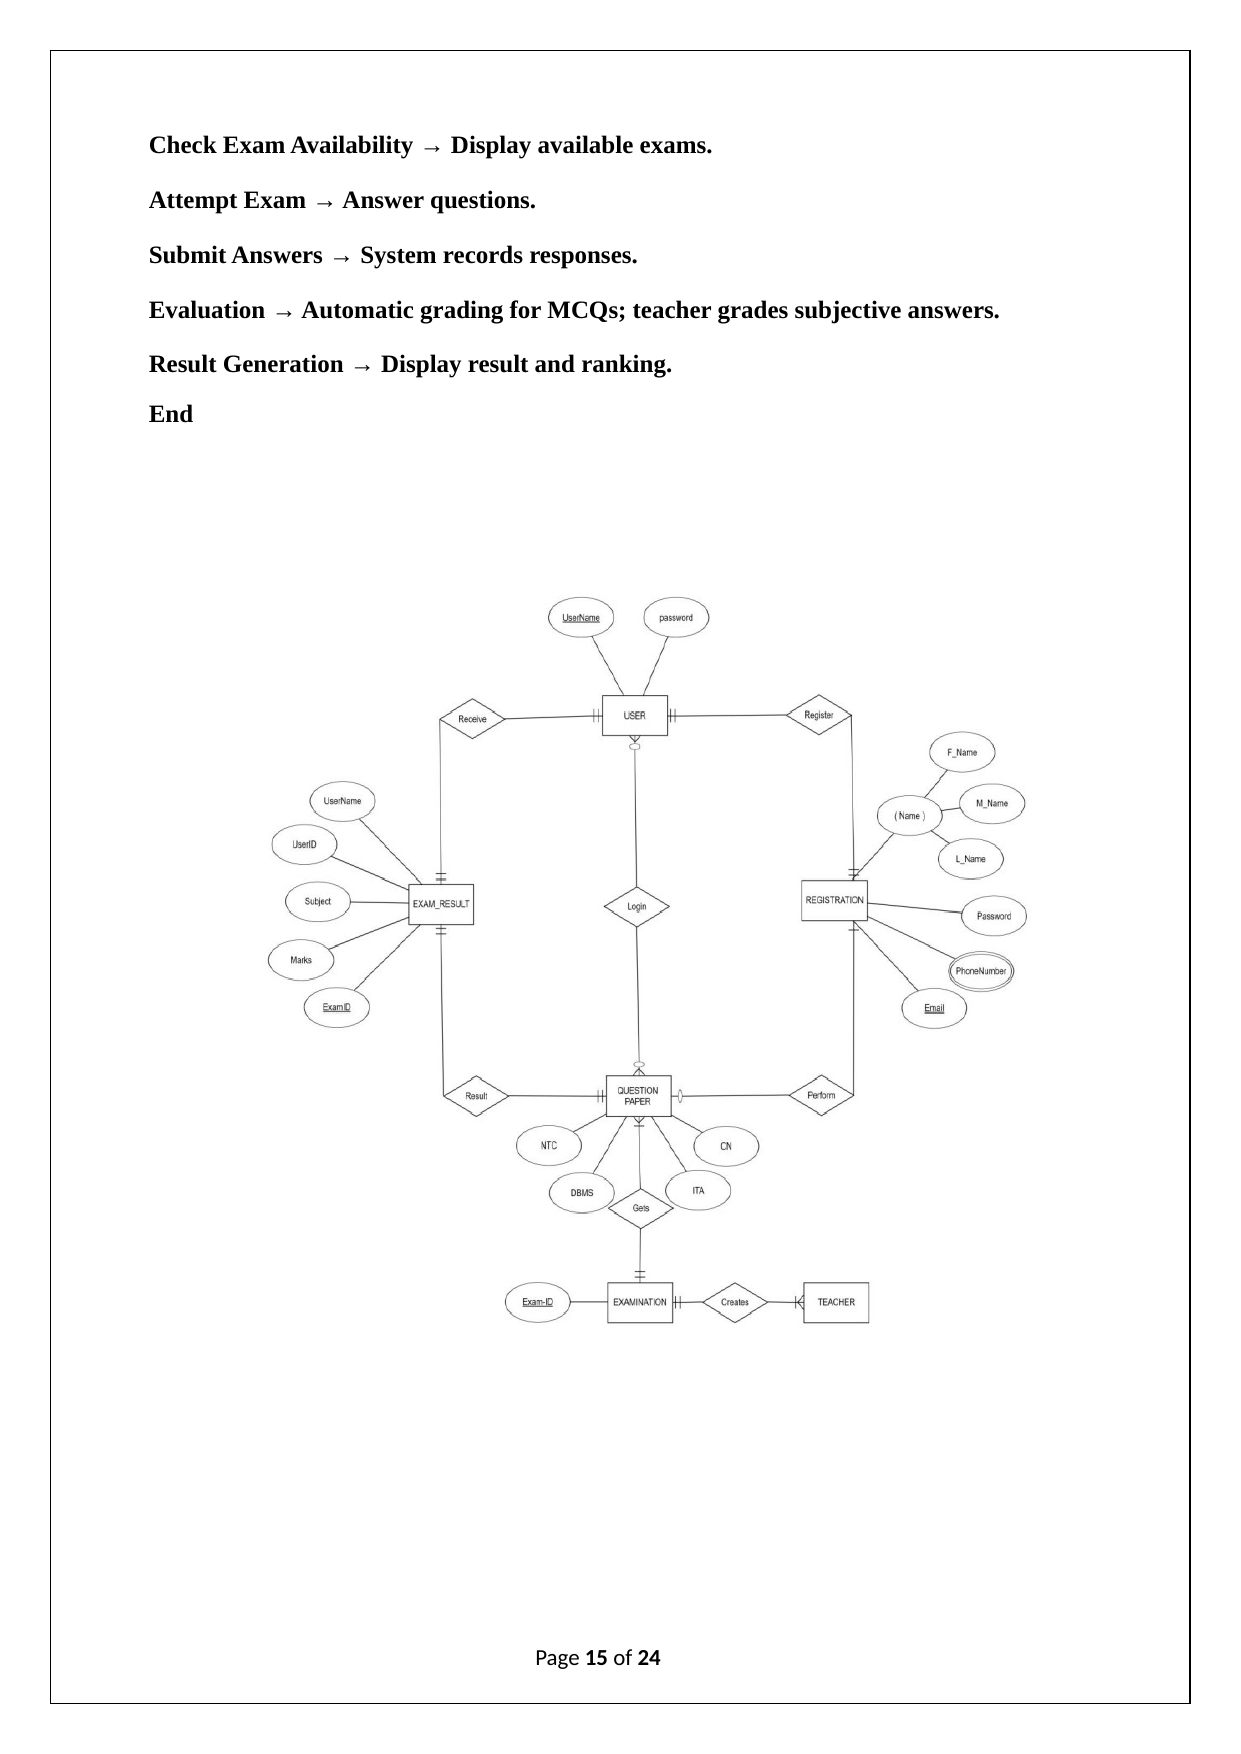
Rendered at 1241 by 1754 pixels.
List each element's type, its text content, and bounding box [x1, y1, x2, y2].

text Submit Answers → System records responses. [148, 240, 1089, 268]
text Result Generation → Display result and ranking. [148, 349, 1089, 378]
text Check Exam Availability → Display available exams. [148, 131, 1089, 159]
picture [157, 546, 1097, 1380]
text Attempt Exam → Answer questions. [148, 186, 1089, 214]
text Evaluation → Automatic grading for MCQs; teacher grades subjective answers. [148, 295, 1089, 323]
text End [148, 399, 1089, 428]
